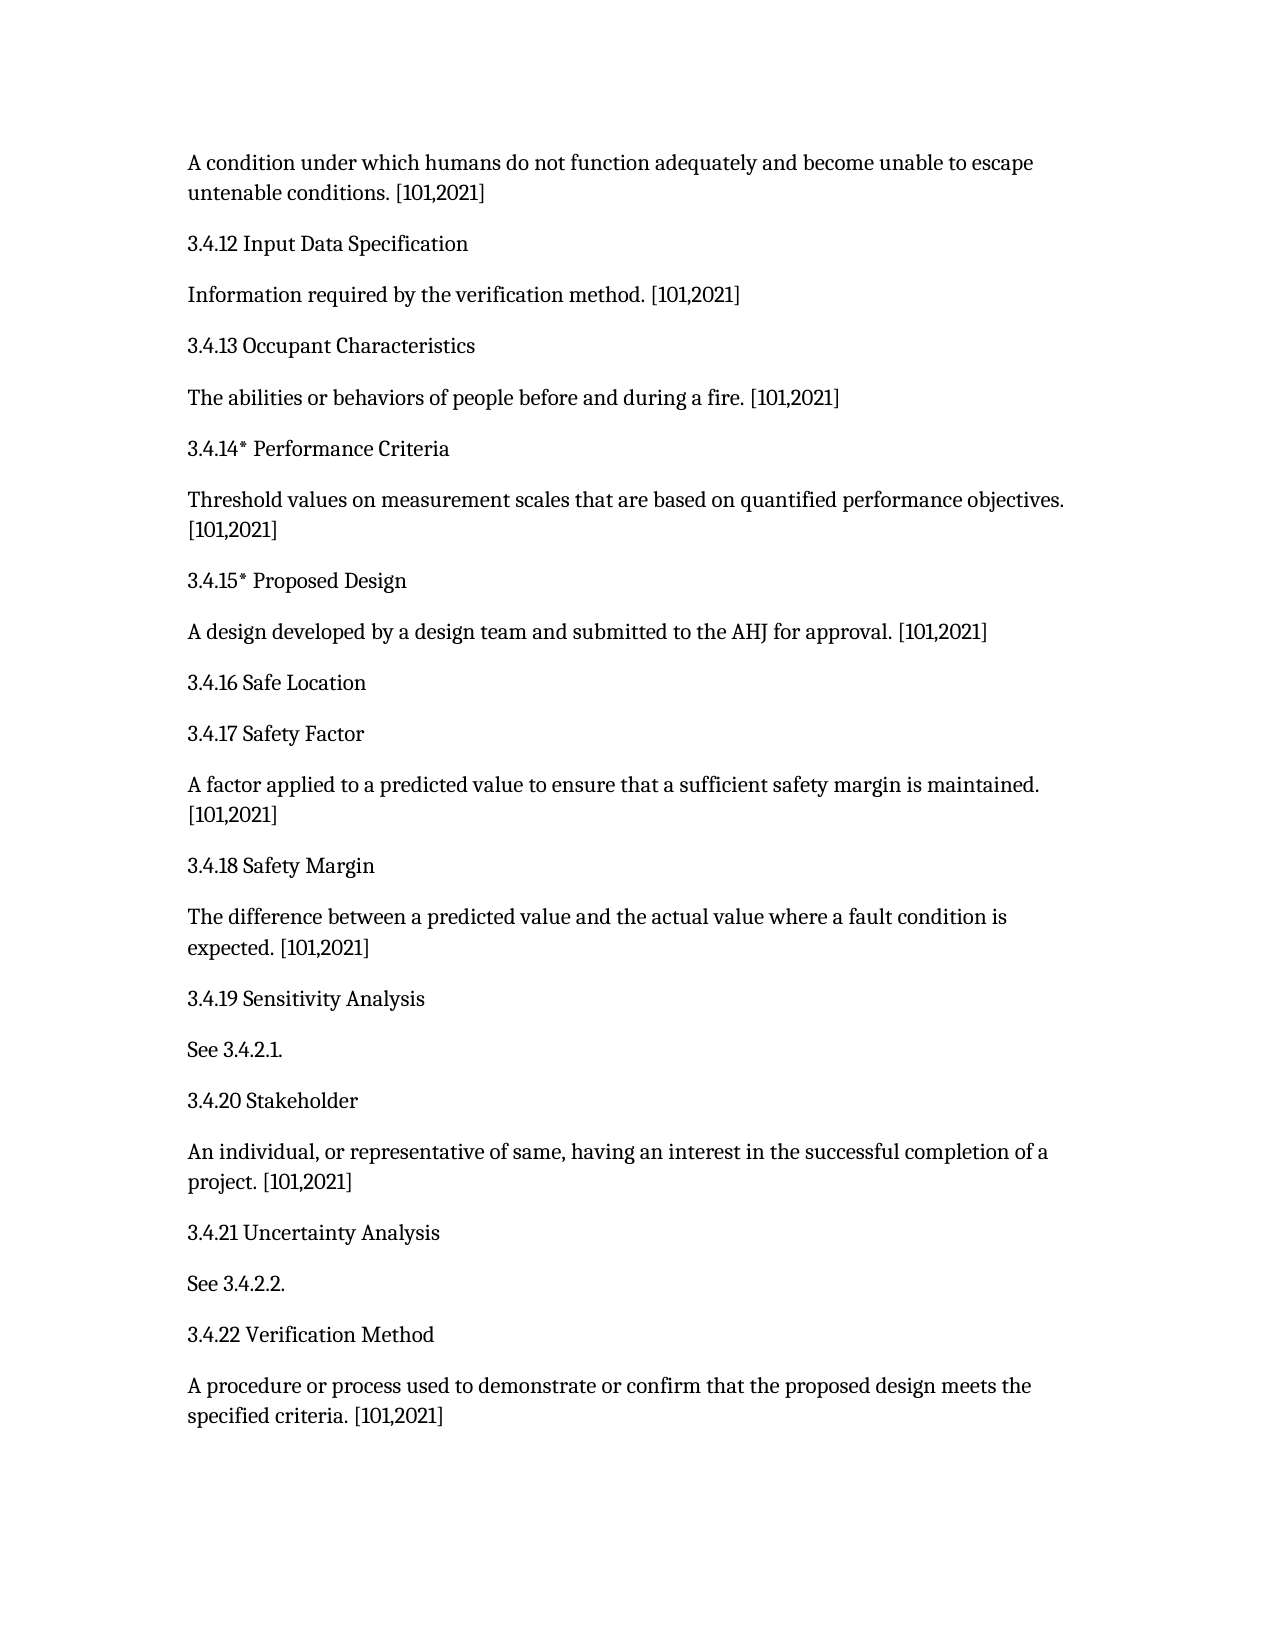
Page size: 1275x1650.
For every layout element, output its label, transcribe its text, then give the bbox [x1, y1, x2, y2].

text 3.4.18 Safety Margin [187, 853, 1087, 879]
text 3.4.22 Verification Method [187, 1322, 1087, 1348]
text A design developed by a design team and submitted to the AHJ for approval. [101,2021] [187, 619, 1087, 645]
text Threshold values on measurement scales that are based on quantified performance objectives. [101,2021] [187, 486, 1087, 543]
text A condition under which humans do not function adequately and become unable to escape untenable conditions. [101,2021] [187, 150, 1087, 207]
text 3.4.21 Uncertainty Analysis [187, 1220, 1087, 1246]
text 3.4.14* Performance Criteria [187, 435, 1087, 462]
text 3.4.19 Sensitivity Analysis [187, 985, 1087, 1012]
text A procedure or process used to demonstrate or confirm that the proposed design meets the specified criteria. [101,2021] [187, 1373, 1087, 1429]
text 3.4.15* Proposed Design [187, 568, 1087, 594]
text 3.4.17 Safety Factor [187, 721, 1087, 747]
text A factor applied to a predicted value to ensure that a sufficient safety margin is maintained. [101,2021] [187, 772, 1087, 828]
text 3.4.16 Safe Location [187, 670, 1087, 696]
text 3.4.20 Stakeholder [187, 1087, 1087, 1114]
text The abilities or behaviors of people before and during a fire. [101,2021] [187, 384, 1087, 411]
text The difference between a predicted value and the actual value where a fault condition is expected. [101,2021] [187, 904, 1087, 961]
text See 3.4.2.2. [187, 1271, 1087, 1297]
text An individual, or representative of same, having an interest in the successful completion of a project. [101,2021] [187, 1138, 1087, 1195]
text 3.4.13 Occupant Characteristics [187, 333, 1087, 360]
text 3.4.12 Input Data Specification [187, 231, 1087, 258]
text Information required by the verification method. [101,2021] [187, 282, 1087, 309]
text See 3.4.2.1. [187, 1036, 1087, 1063]
